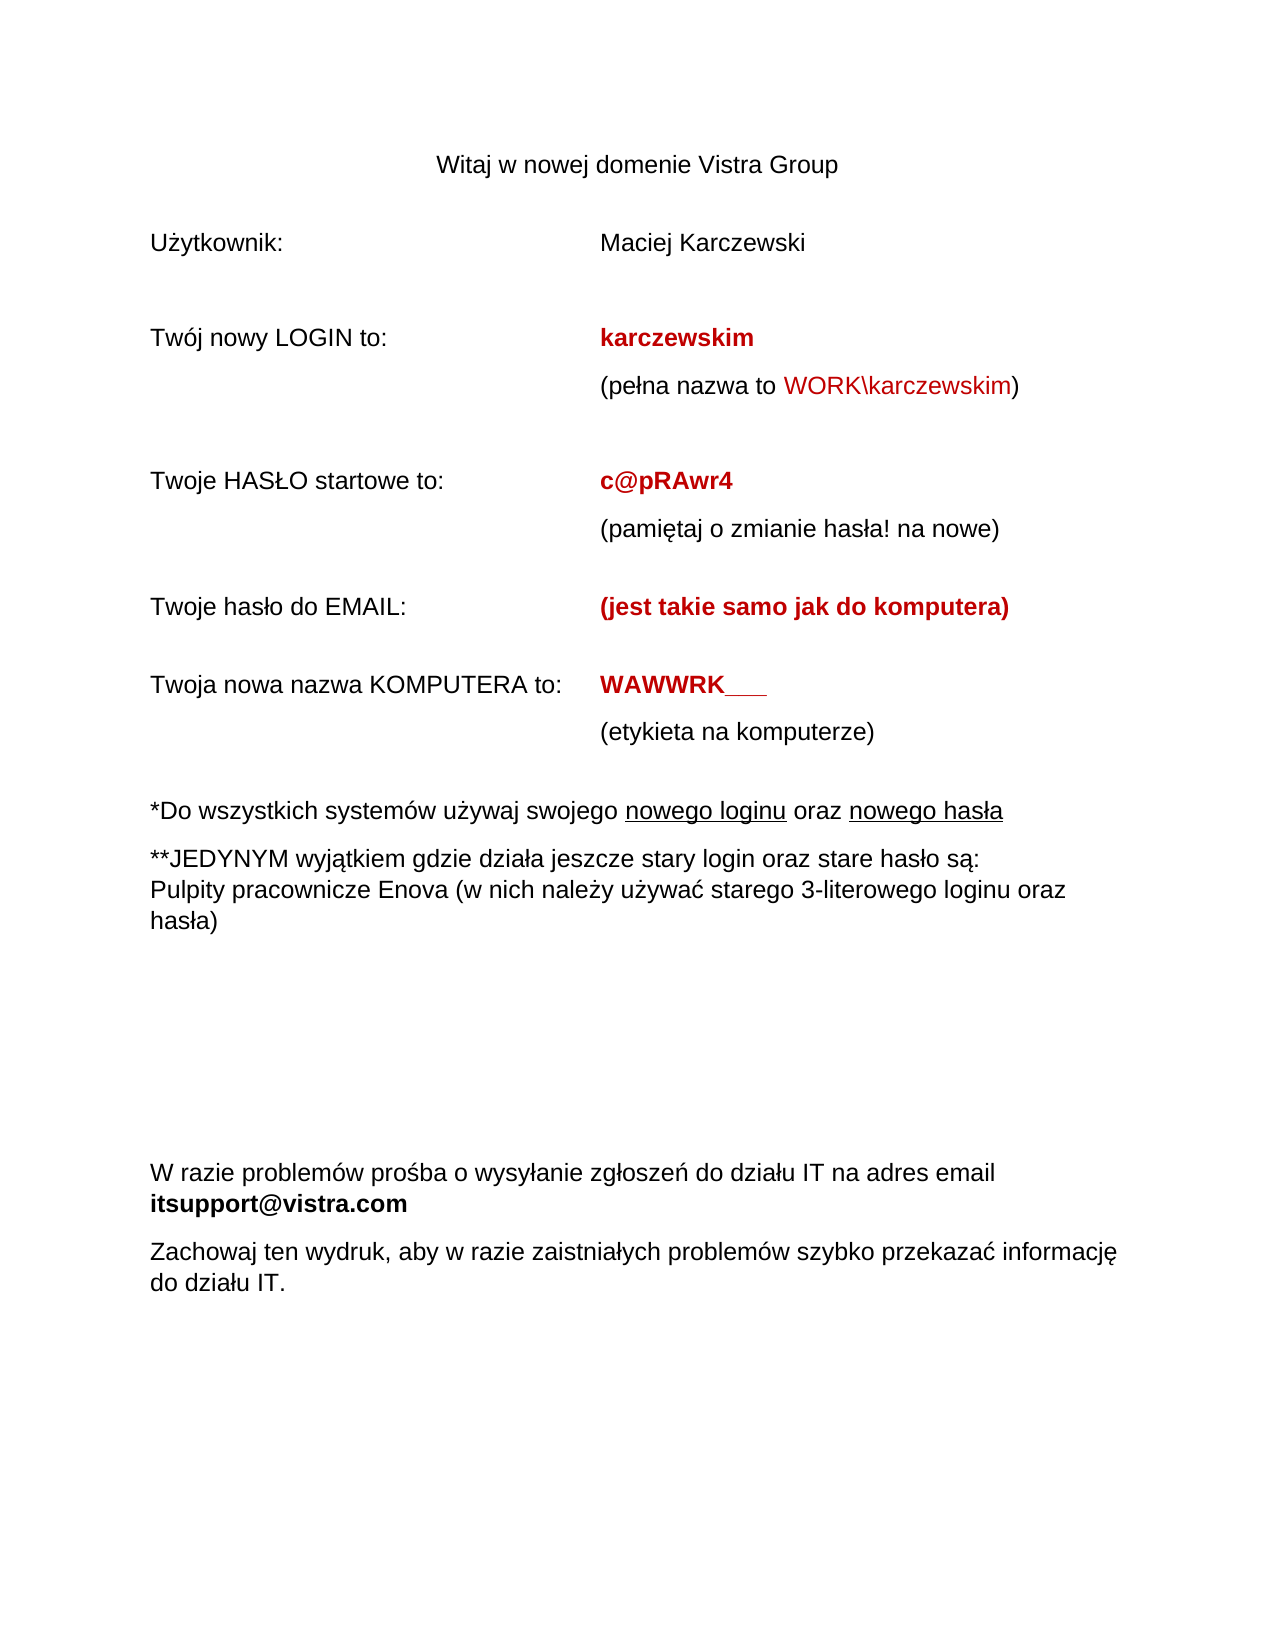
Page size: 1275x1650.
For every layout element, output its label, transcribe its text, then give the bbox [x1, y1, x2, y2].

text Zachowaj ten wydruk, aby w razie zaistniałych problemów szybko przekazać informację do działu IT. [150, 1237, 1125, 1296]
text (pamiętaj o zmianie hasła! na nowe) [525, 514, 1125, 573]
text Witaj w nowej domenie Vistra Group [150, 150, 1125, 209]
text Twój nowy LOGIN to: karczewskim [150, 323, 1125, 352]
text Użytkownik: Maciej Karczewski [150, 228, 1125, 257]
text W razie problemów prośba o wysyłanie zgłoszeń do działu IT na adres email itsupport@vistra.com [150, 1158, 1125, 1218]
text Twoje HASŁO startowe to: c@pRAwr4 [150, 466, 1125, 495]
text (pełna nazwa to WORK\karczewskim) [525, 371, 1125, 400]
text (etykieta na komputerze) [525, 717, 1125, 746]
text **JEDYNYM wyjątkiem gdzie działa jeszcze stary login oraz stare hasło są: Pulpity pracownicze Enova (w nich należy używać starego 3-literowego loginu oraz hasła) [150, 844, 1125, 935]
text Twoja nowa nazwa KOMPUTERA to: WAWWRK___ [150, 670, 1125, 698]
text *Do wszystkich systemów używaj swojego nowego loginu oraz nowego hasła [150, 765, 1125, 825]
text Twoje hasło do EMAIL: (jest takie samo jak do komputera) [150, 592, 1125, 651]
